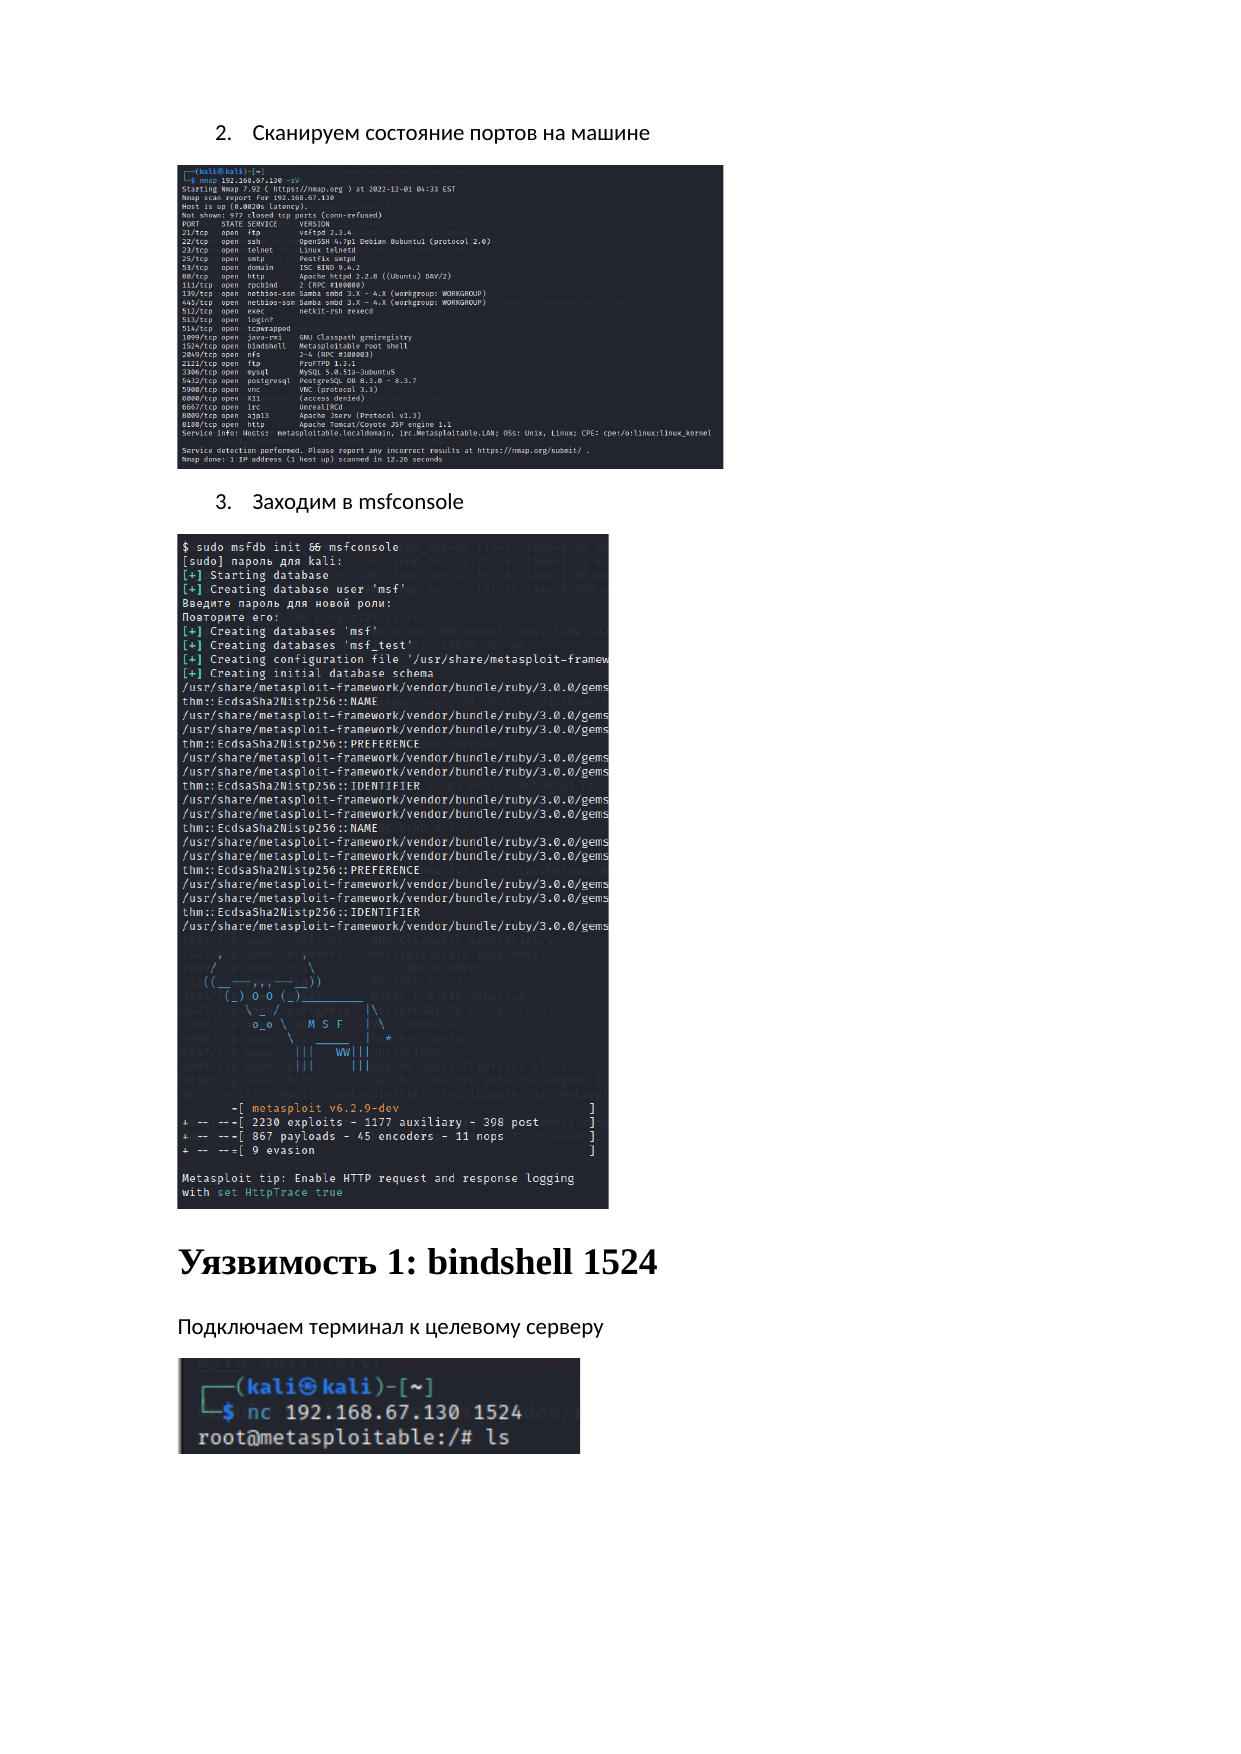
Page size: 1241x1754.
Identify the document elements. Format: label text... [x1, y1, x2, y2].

list Заходим в msfconsole [215, 487, 1152, 515]
picture [177, 1358, 581, 1454]
list Сканируем состояние портов на машине [215, 118, 1152, 146]
picture [177, 165, 724, 469]
text Подключаем терминал к целевому серверу [177, 1312, 1152, 1340]
subtitle Уязвимость 1: bindshell 1524 [177, 1239, 1152, 1283]
picture [177, 534, 609, 1209]
